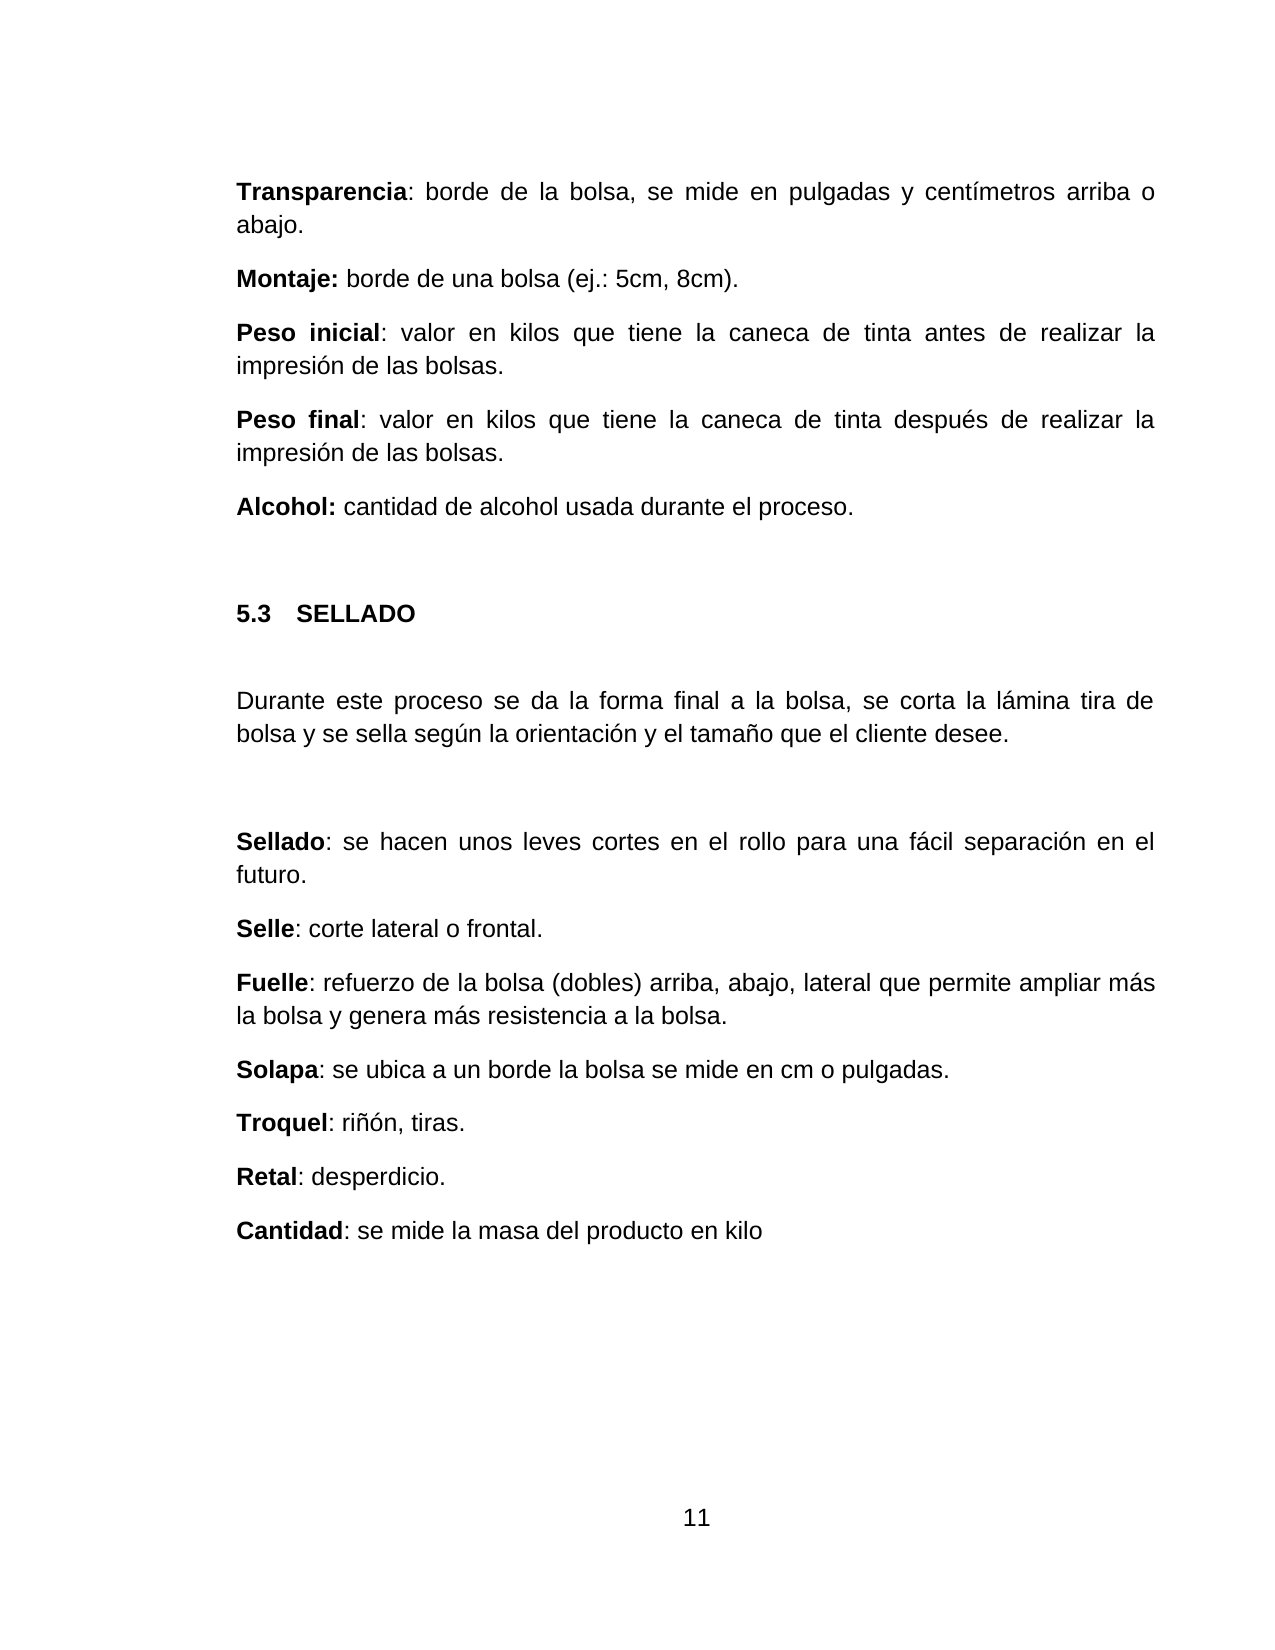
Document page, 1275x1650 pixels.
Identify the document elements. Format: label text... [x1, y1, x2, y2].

text Sellado: se hacen unos leves cortes en el rollo para una fácil separación en el futuro. [236, 827, 1157, 889]
text Retal: desperdicio. [236, 1162, 1157, 1191]
text Fuelle: refuerzo de la bolsa (dobles) arriba, abajo, lateral que permite ampliar más la bolsa y genera más resistencia a la bolsa. [236, 968, 1157, 1029]
text Solapa: se ubica a un borde la bolsa se mide en cm o pulgadas. [236, 1054, 1157, 1083]
text Cantidad: se mide la masa del producto en kilo [236, 1216, 1157, 1245]
text Montaje: borde de una bolsa (ej.: 5cm, 8cm). [236, 264, 1157, 293]
text Peso inicial: valor en kilos que tiene la caneca de tinta antes de realizar la impresión de las bolsas. [236, 318, 1157, 380]
text Durante este proceso se da la forma final a la bolsa, se corta la lámina tira de bolsa y se sella según la orientación y el tamaño que el cliente desee. [236, 686, 1157, 748]
text Transparencia: borde de la bolsa, se mide en pulgadas y centímetros arriba o abajo. [236, 177, 1157, 239]
text Peso final: valor en kilos que tiene la caneca de tinta después de realizar la impresión de las bolsas. [236, 405, 1157, 467]
text Troquel: riñón, tiras. [236, 1108, 1157, 1137]
text Alcohol: cantidad de alcohol usada durante el proceso. [236, 492, 1157, 520]
text Selle: corte lateral o frontal. [236, 914, 1157, 943]
subtitle Sellado [236, 599, 1157, 628]
